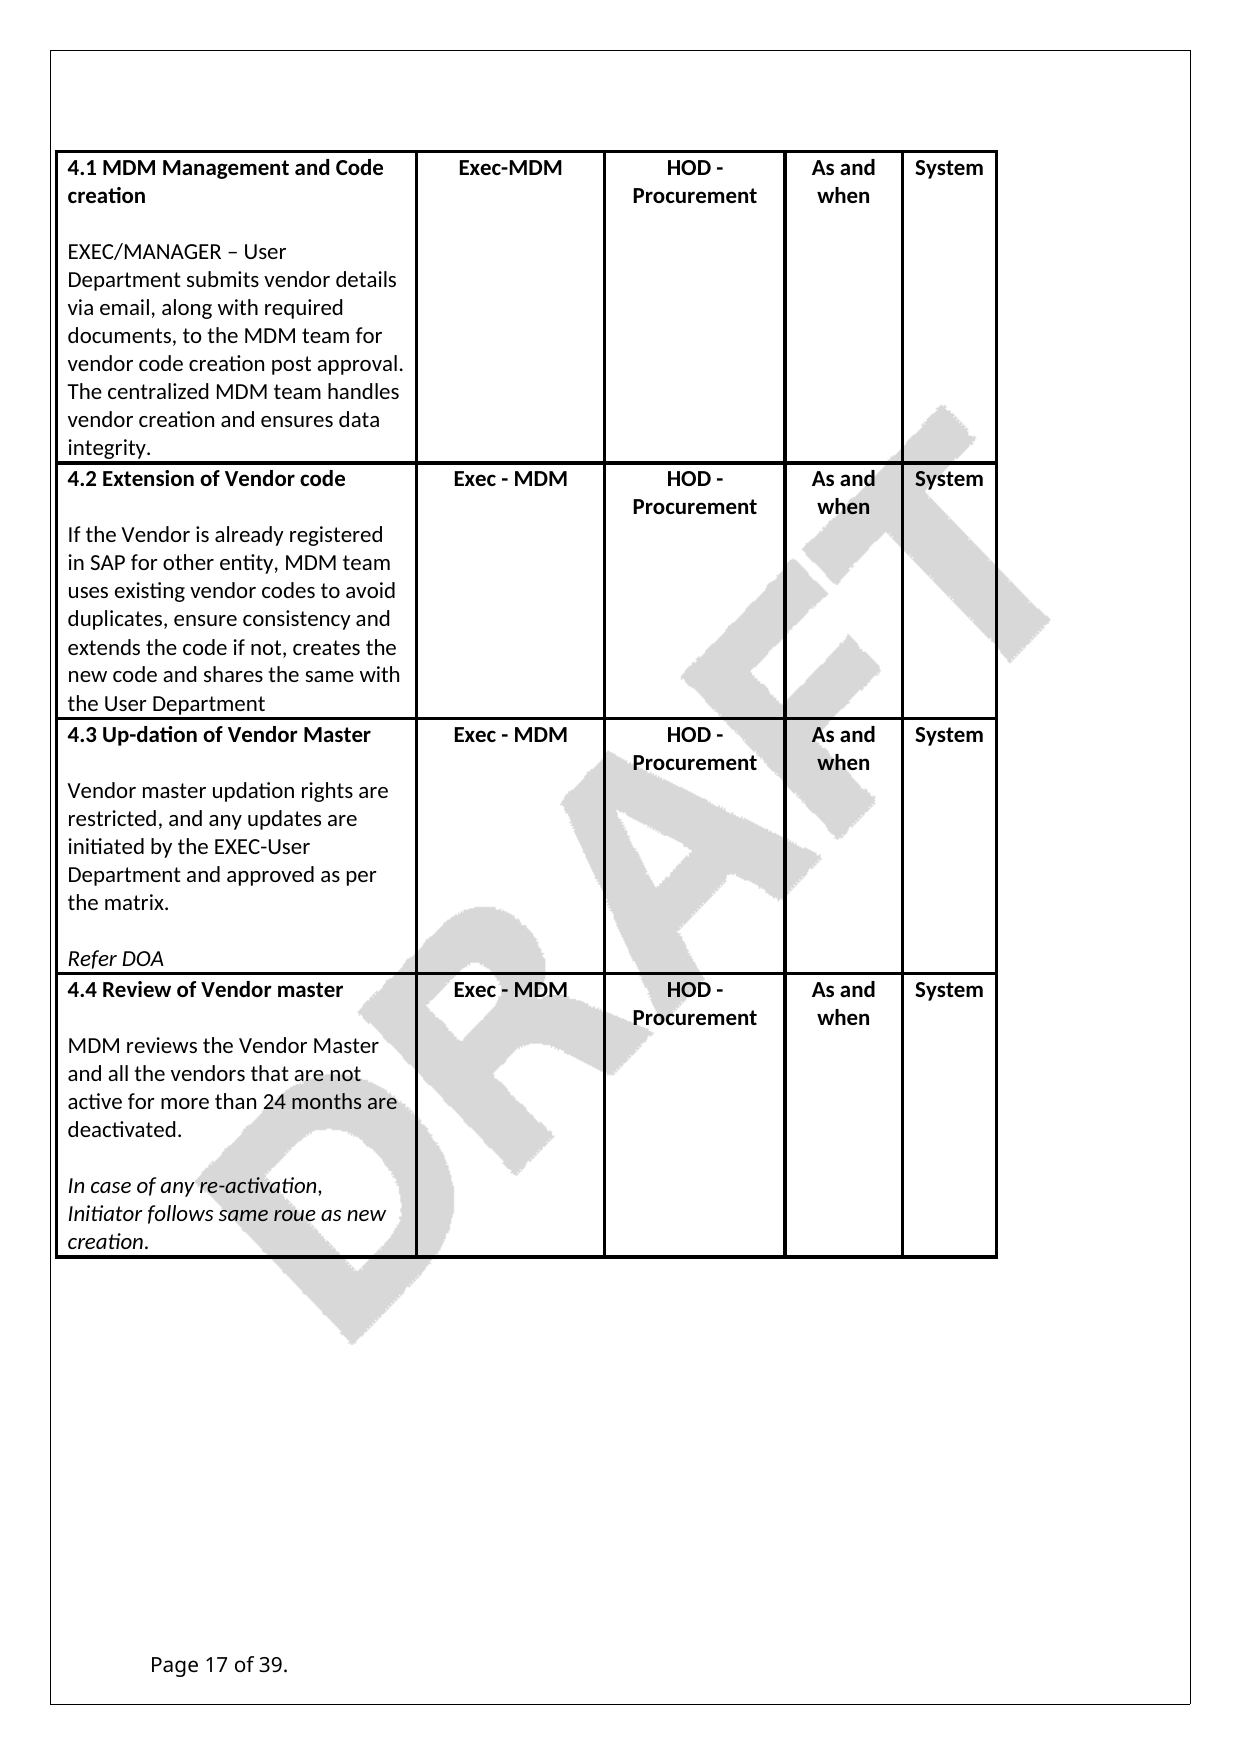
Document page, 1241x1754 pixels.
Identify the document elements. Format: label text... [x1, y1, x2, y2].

table_cell As and when [787, 465, 901, 717]
table_cell 4.2 Extension of Vendor code If the Vendor is already registered in SAP for other entity, MDM team uses existing vendor codes to avoid duplicates, ensure consistency and extends the code if not, creates the new code and shares the same with the User Department [58, 465, 415, 717]
table_cell 4.4 Review of Vendor master MDM reviews the Vendor Master and all the vendors that are not active for more than 24 months are deactivated. In case of any re-activation, Initiator follows same roue as new creation. [58, 975, 415, 1255]
table_cell As and when [787, 975, 901, 1255]
table_cell System [904, 153, 995, 461]
table_cell 4.1 MDM Management and Code creation EXEC/MANAGER – User Department submits vendor details via email, along with required documents, to the MDM team for vendor code creation post approval. The centralized MDM team handles vendor creation and ensures data integrity. [58, 153, 415, 461]
table_cell HOD - Procurement [606, 465, 783, 717]
table_cell Exec - MDM [418, 975, 603, 1255]
table_cell Exec - MDM [418, 720, 603, 972]
table_cell HOD - Procurement [606, 153, 783, 461]
table_cell System [904, 465, 995, 717]
table_cell 4.3 Up-dation of Vendor Master Vendor master updation rights are restricted, and any updates are initiated by the EXEC-User Department and approved as per the matrix. Refer DOA [58, 720, 415, 972]
table_cell HOD - Procurement [606, 720, 783, 972]
table_cell System [904, 720, 995, 972]
table_cell System [904, 975, 995, 1255]
table_cell Exec-MDM [418, 153, 603, 461]
table_cell As and when [787, 153, 901, 461]
table_cell Exec - MDM [418, 465, 603, 717]
table_cell As and when [787, 720, 901, 972]
table_cell HOD - Procurement [606, 975, 783, 1255]
